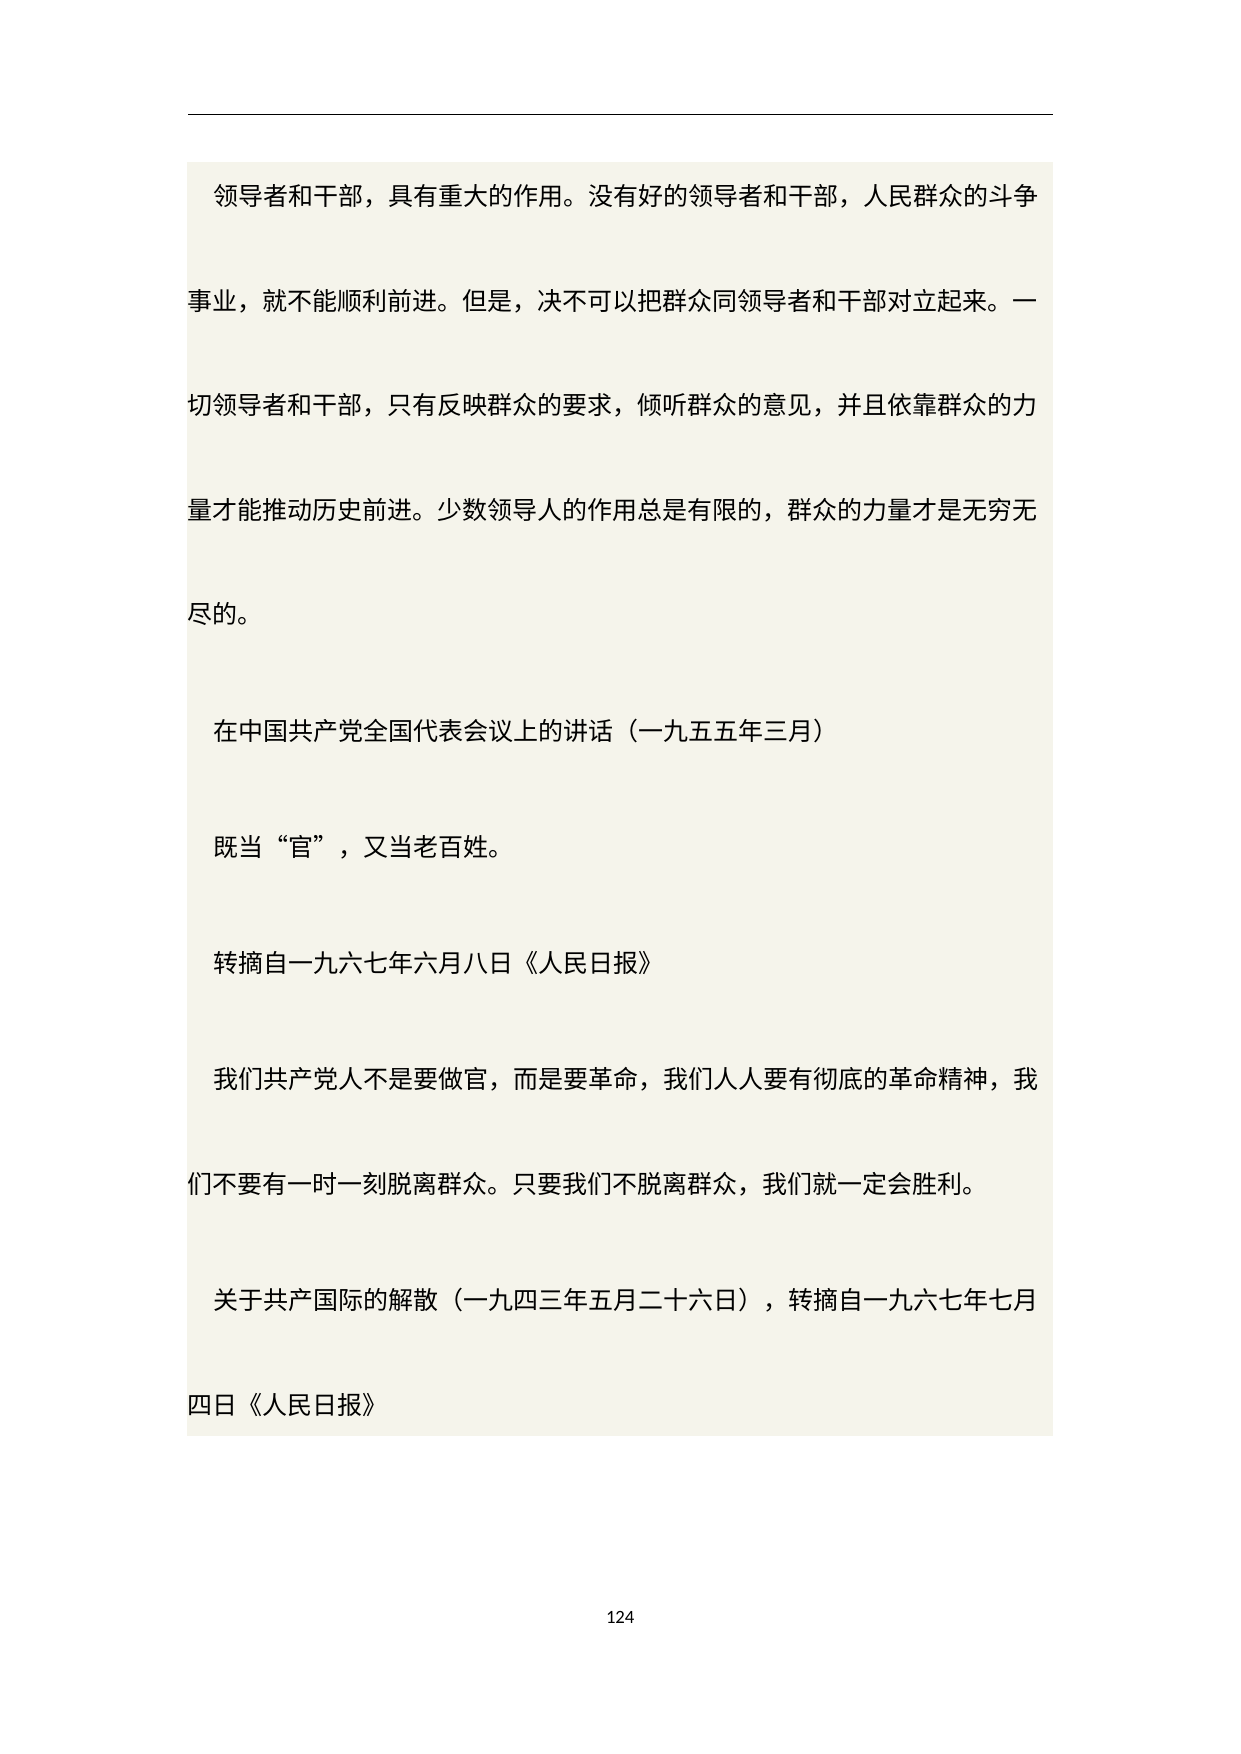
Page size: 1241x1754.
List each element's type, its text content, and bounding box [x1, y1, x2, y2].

text 领导者和干部，具有重大的作用。没有好的领导者和干部，人民群众的斗争事业，就不能顺利前进。但是，决不可以把群众同领导者和干部对立起来。一切领导者和干部，只有反映群众的要求，倾听群众的意见，并且依靠群众的力量才能推动历史前进。少数领导人的作用总是有限的，群众的力量才是无穷无尽的。 [187, 162, 1053, 645]
text 转摘自一九六七年六月八日《人民日报》 [187, 929, 1053, 994]
text 既当“官”，又当老百姓。 [187, 813, 1053, 878]
text 在中国共产党全国代表会议上的讲话（一九五五年三月） [187, 697, 1053, 762]
text 我们共产党人不是要做官，而是要革命，我们人人要有彻底的革命精神，我们不要有一时一刻脱离群众。只要我们不脱离群众，我们就一定会胜利。 [187, 1045, 1053, 1215]
text 关于共产国际的解散（一九四三年五月二十六日），转摘自一九六七年七月四日《人民日报》 [187, 1266, 1053, 1436]
